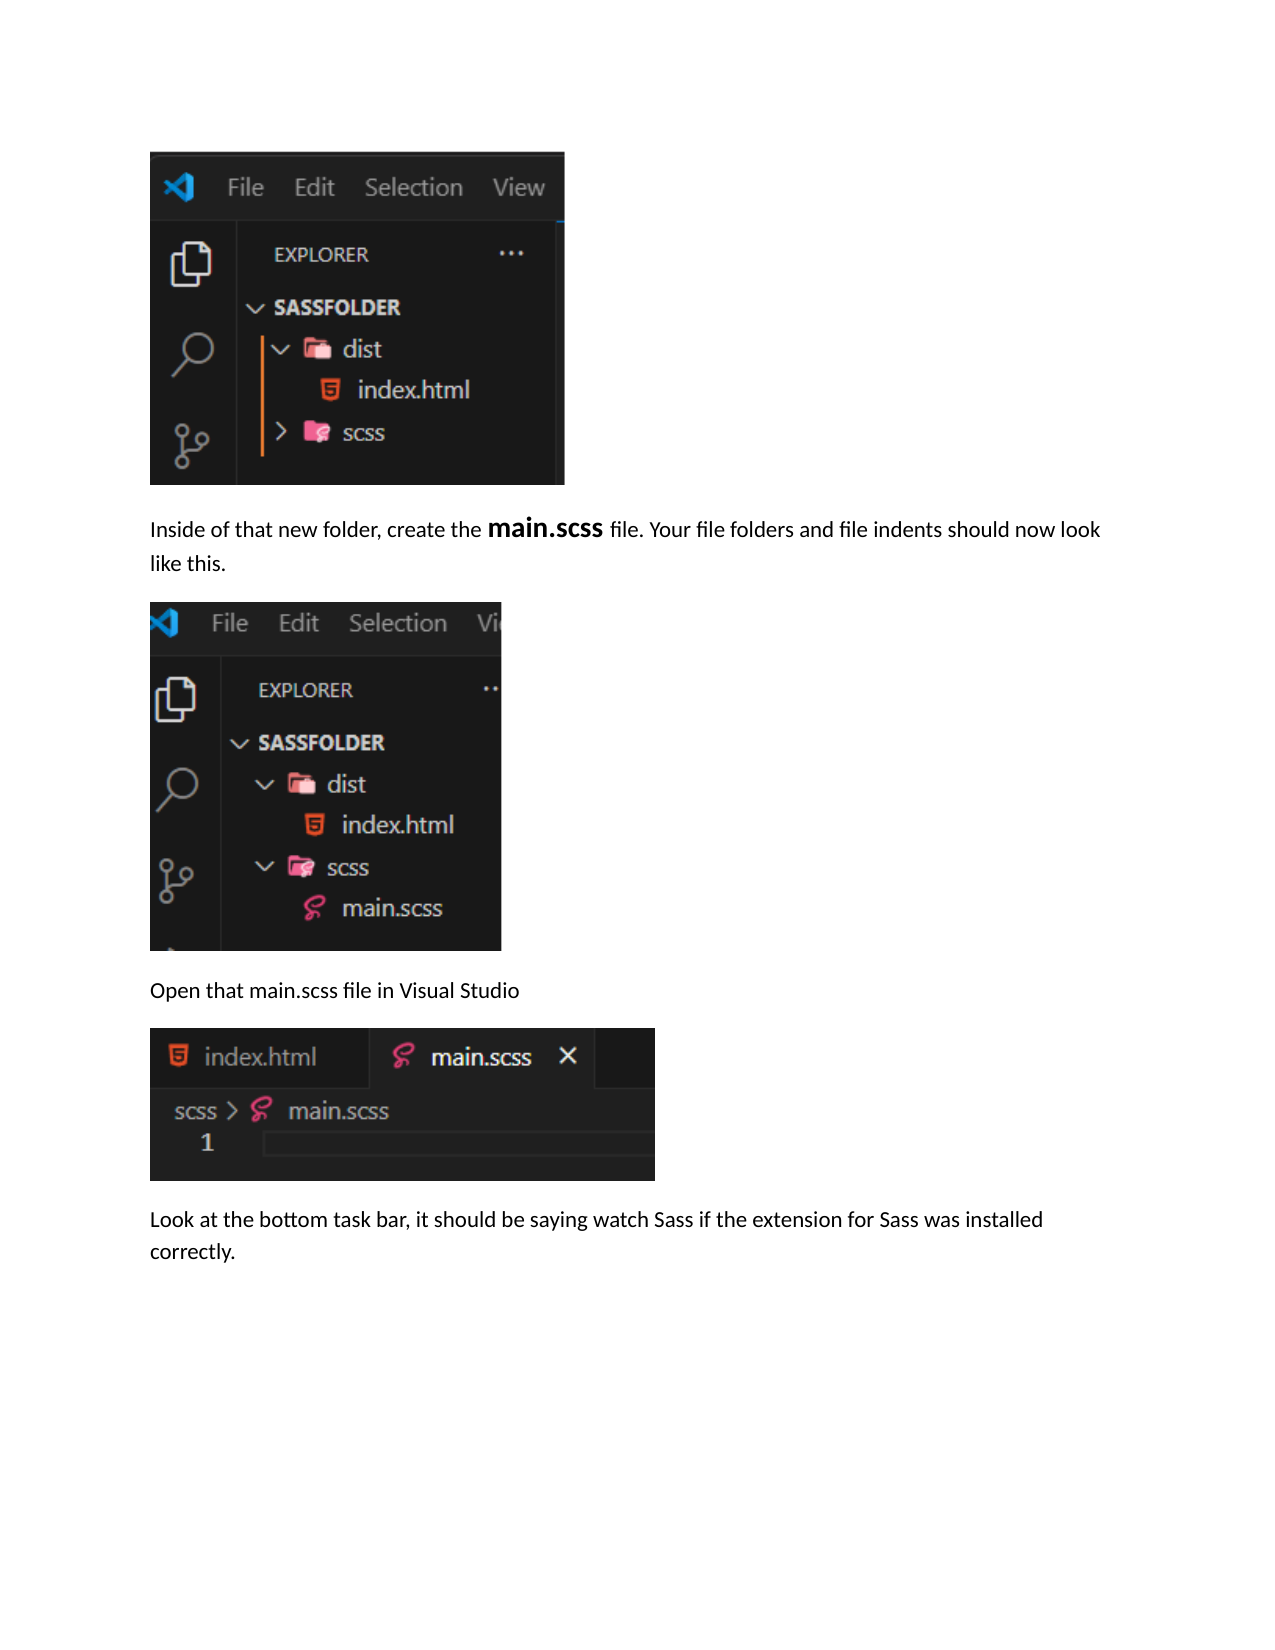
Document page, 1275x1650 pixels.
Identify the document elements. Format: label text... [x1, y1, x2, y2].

picture [150, 150, 568, 485]
text Look at the bottom task bar, it should be saying watch Sass if the extension for Sass was installed correctly. [150, 1205, 1125, 1266]
picture [150, 1028, 655, 1181]
picture [150, 602, 502, 951]
text Open that main.scss file in Visual Studio [150, 976, 1125, 1004]
text Inside of that new folder, create the main.scss file. Your file folders and file indents should now look like this. [150, 509, 1125, 577]
